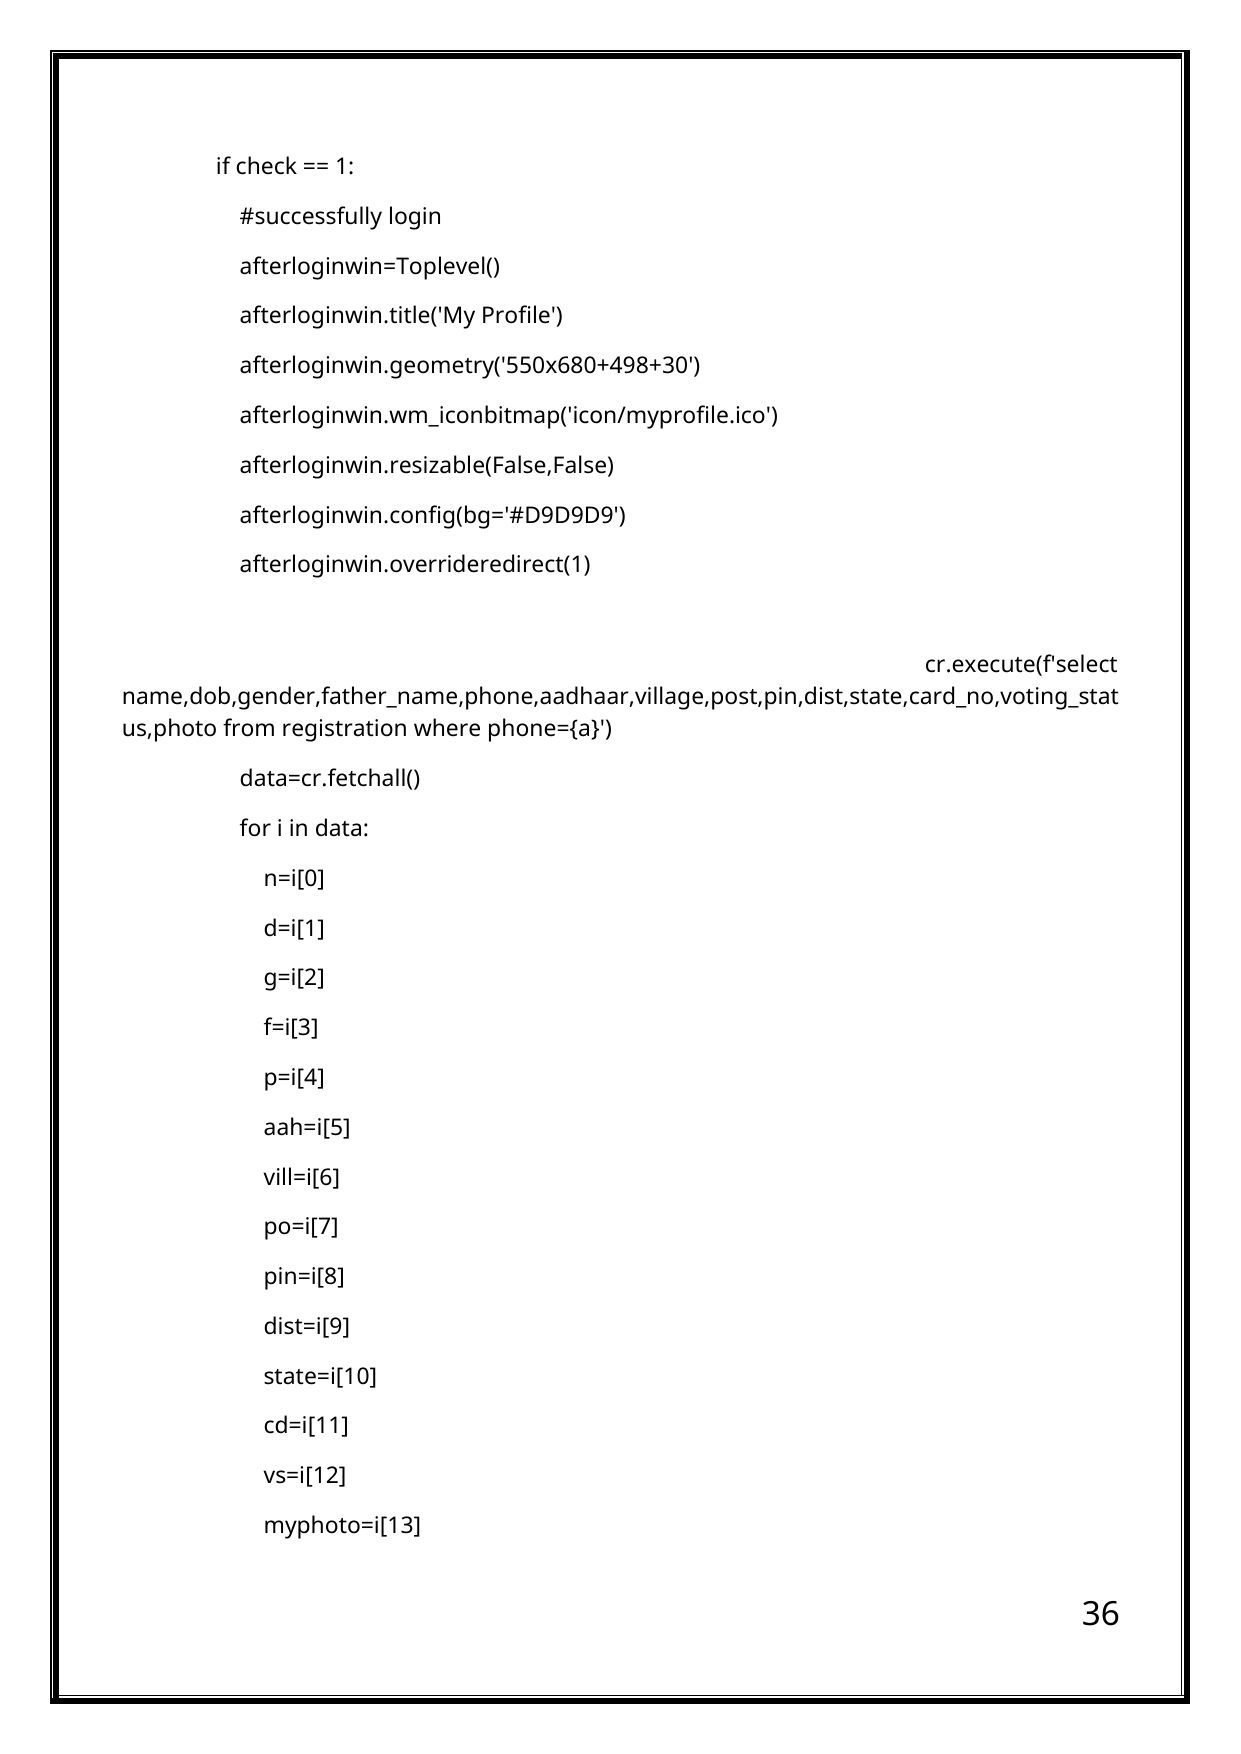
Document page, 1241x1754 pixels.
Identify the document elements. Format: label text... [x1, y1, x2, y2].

text afterloginwin.wm_iconbitmap('icon/myprofile.ico') [121, 399, 1120, 430]
text data=cr.fetchall() [121, 762, 1120, 793]
text afterloginwin.geometry('550x680+498+30') [121, 349, 1120, 380]
text g=i[2] [121, 961, 1120, 992]
text if check == 1: [121, 150, 1120, 181]
text cd=i[11] [121, 1409, 1120, 1441]
text cr.execute(f'select name,dob,gender,father_name,phone,aadhaar,village,post,pin,dist,state,card_no,voting_status,photo from registration where phone={a}') [121, 648, 1120, 743]
text afterloginwin.title('My Profile') [121, 299, 1120, 331]
text f=i[3] [121, 1011, 1120, 1042]
text vs=i[12] [121, 1459, 1120, 1490]
text aah=i[5] [121, 1111, 1120, 1142]
text pin=i[8] [121, 1260, 1120, 1291]
text afterloginwin.overrideredirect(1) [121, 548, 1120, 579]
text for i in data: [121, 812, 1120, 843]
text n=i[0] [121, 862, 1120, 893]
text state=i[10] [121, 1359, 1120, 1391]
text po=i[7] [121, 1210, 1120, 1241]
text dist=i[9] [121, 1310, 1120, 1341]
text myphoto=i[13] [121, 1509, 1120, 1540]
text d=i[1] [121, 911, 1120, 943]
text afterloginwin.resizable(False,False) [121, 449, 1120, 480]
text vill=i[6] [121, 1160, 1120, 1192]
text afterloginwin.config(bg='#D9D9D9') [121, 498, 1120, 530]
text afterloginwin=Toplevel() [121, 249, 1120, 281]
text p=i[4] [121, 1061, 1120, 1092]
text #successfully login [121, 200, 1120, 231]
